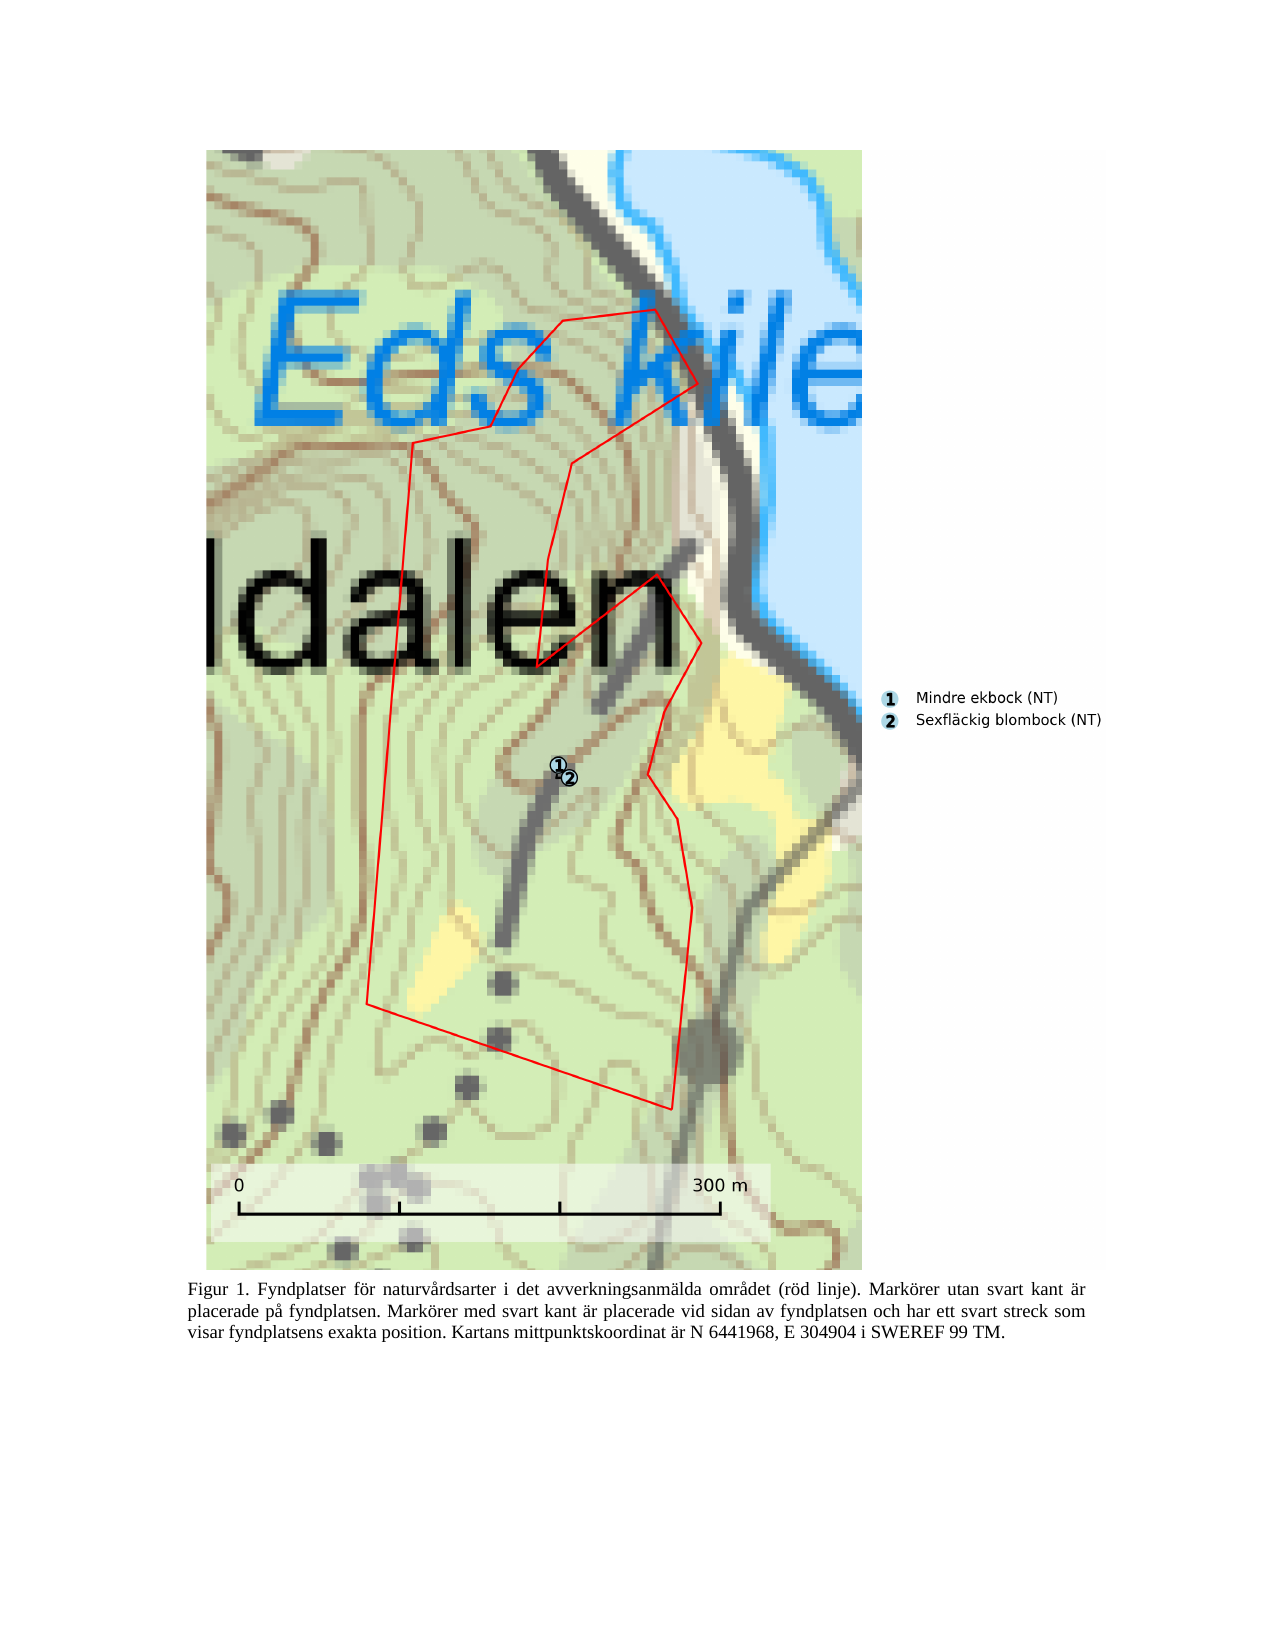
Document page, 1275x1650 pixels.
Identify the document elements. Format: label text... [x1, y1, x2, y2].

text Figur 1. Fyndplatser för naturvårdsarter i det avverkningsanmälda området (röd linje). Markörer utan svart kant är placerade på fyndplatsen. Markörer med svart kant är placerade vid sidan av fyndplatsen och har ett svart streck som visar fyndplatsens exakta position. Kartans mittpunktskoordinat är N 6441968, E 304904 i SWEREF 99 TM. [187, 1278, 1087, 1343]
picture [206, 150, 1107, 1270]
